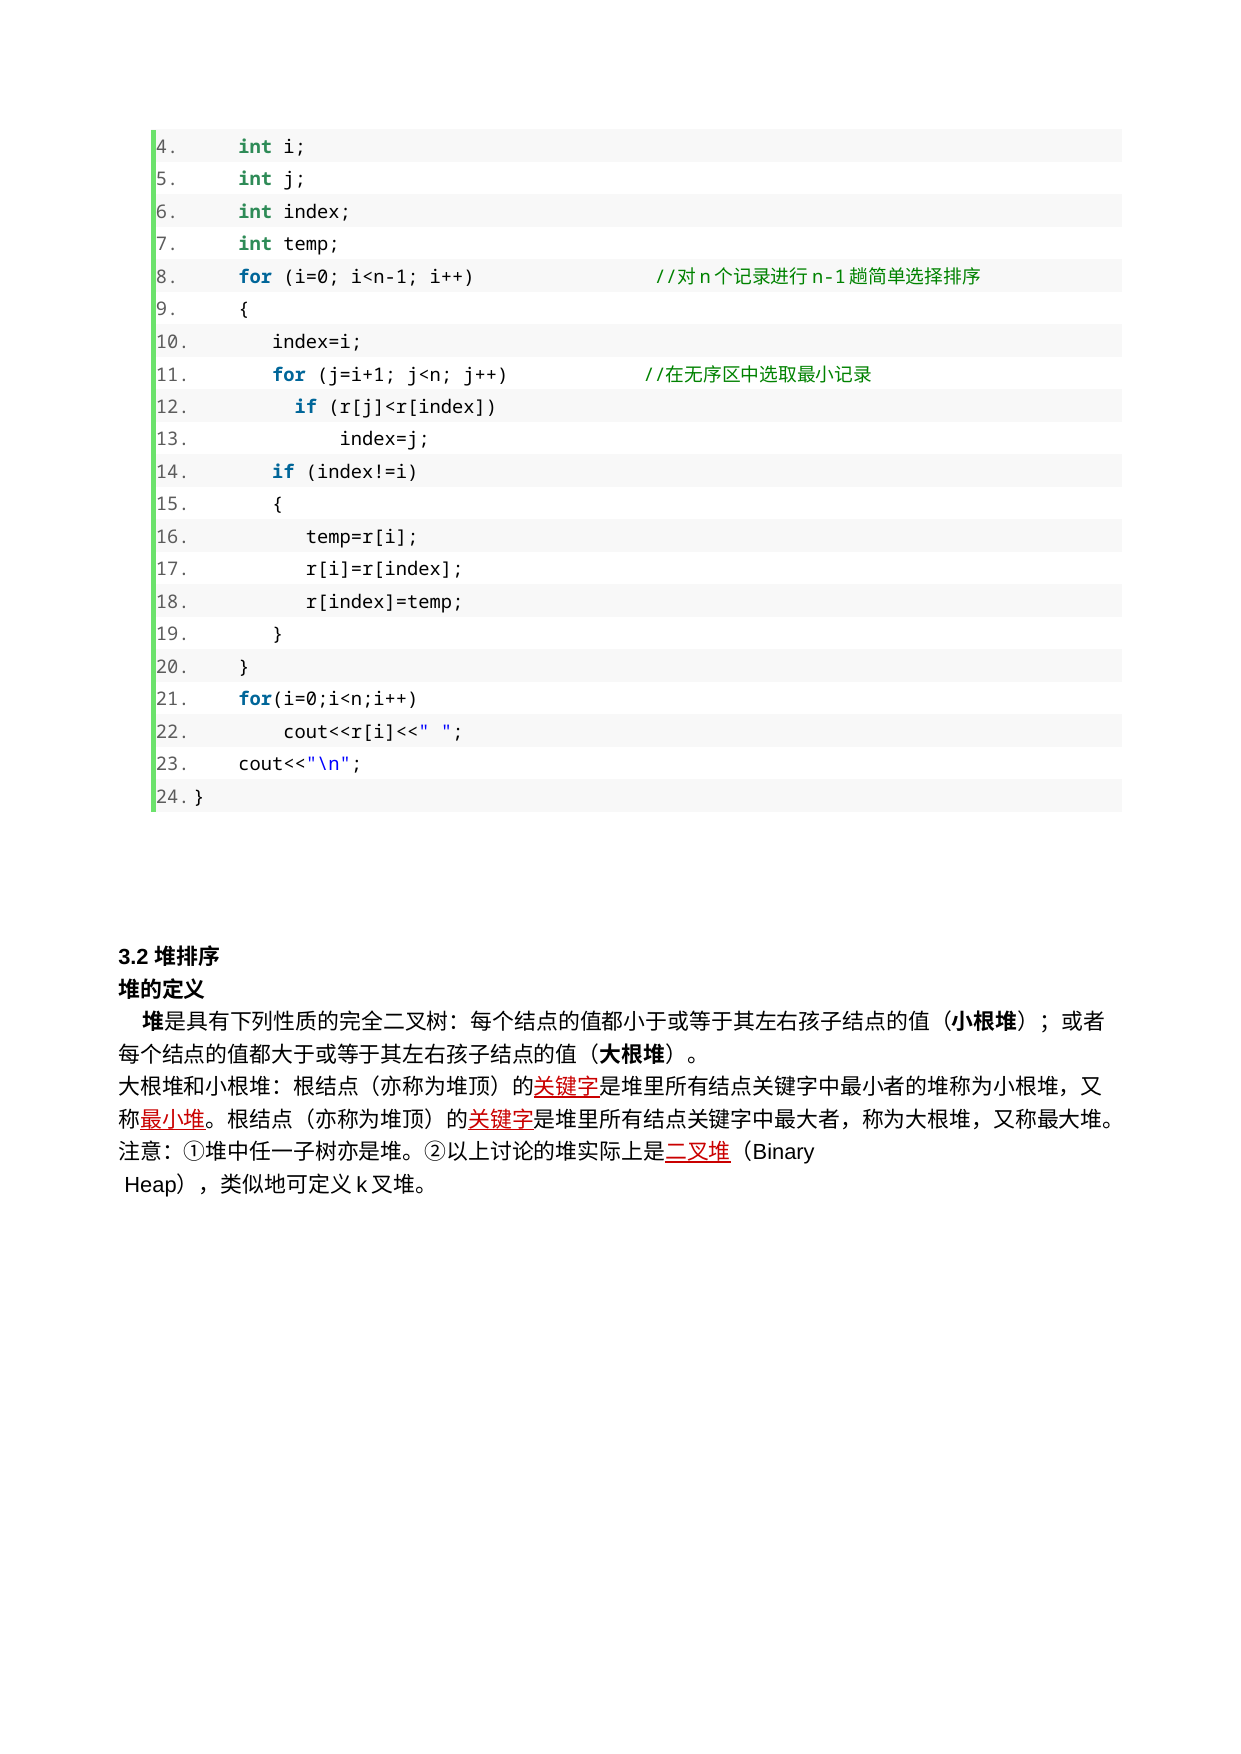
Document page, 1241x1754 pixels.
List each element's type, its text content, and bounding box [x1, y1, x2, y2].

list int j; [156, 162, 1122, 194]
list cout<<"\n"; [156, 747, 1122, 779]
list } [156, 779, 1122, 812]
text 堆是具有下列性质的完全二叉树：每个结点的值都小于或等于其左右孩子结点的值（小根堆）；或者每个结点的值都大于或等于其左右孩子结点的值（大根堆）。 [118, 1004, 1122, 1069]
list } [156, 617, 1122, 649]
text Heap），类似地可定义k叉堆。 [118, 1166, 1122, 1231]
list int i; [151, 129, 1122, 162]
text 3.2 堆排序 [118, 939, 1122, 971]
list temp=r[i]; [156, 519, 1122, 552]
list if (r[j]<r[index]) [156, 389, 1122, 422]
list for (j=i+1; j<n; j++) //在无序区中选取最小记录 [156, 357, 1122, 389]
list index=i; [156, 324, 1122, 357]
text 大根堆和小根堆：根结点（亦称为堆顶）的关键字是堆里所有结点关键字中最小者的堆称为小根堆，又称最小堆。根结点（亦称为堆顶）的关键字是堆里所有结点关键字中最大者，称为大根堆，又称最大堆。注意：①堆中任一子树亦是堆。②以上讨论的堆实际上是二叉堆（Binary [118, 1069, 1122, 1166]
list { [156, 292, 1122, 324]
list } [156, 649, 1122, 682]
list int temp; [156, 227, 1122, 259]
list for(i=0;i<n;i++) [156, 682, 1122, 714]
list if (index!=i) [156, 454, 1122, 487]
text 堆的定义 [118, 971, 1122, 1004]
list cout<<r[i]<<" "; [156, 714, 1122, 747]
list for (i=0; i<n-1; i++) //对n个记录进行n-1趟简单选择排序 [156, 259, 1122, 292]
list r[index]=temp; [156, 584, 1122, 617]
list { [156, 487, 1122, 519]
list index=j; [156, 422, 1122, 454]
list r[i]=r[index]; [156, 552, 1122, 584]
list int index; [156, 194, 1122, 227]
